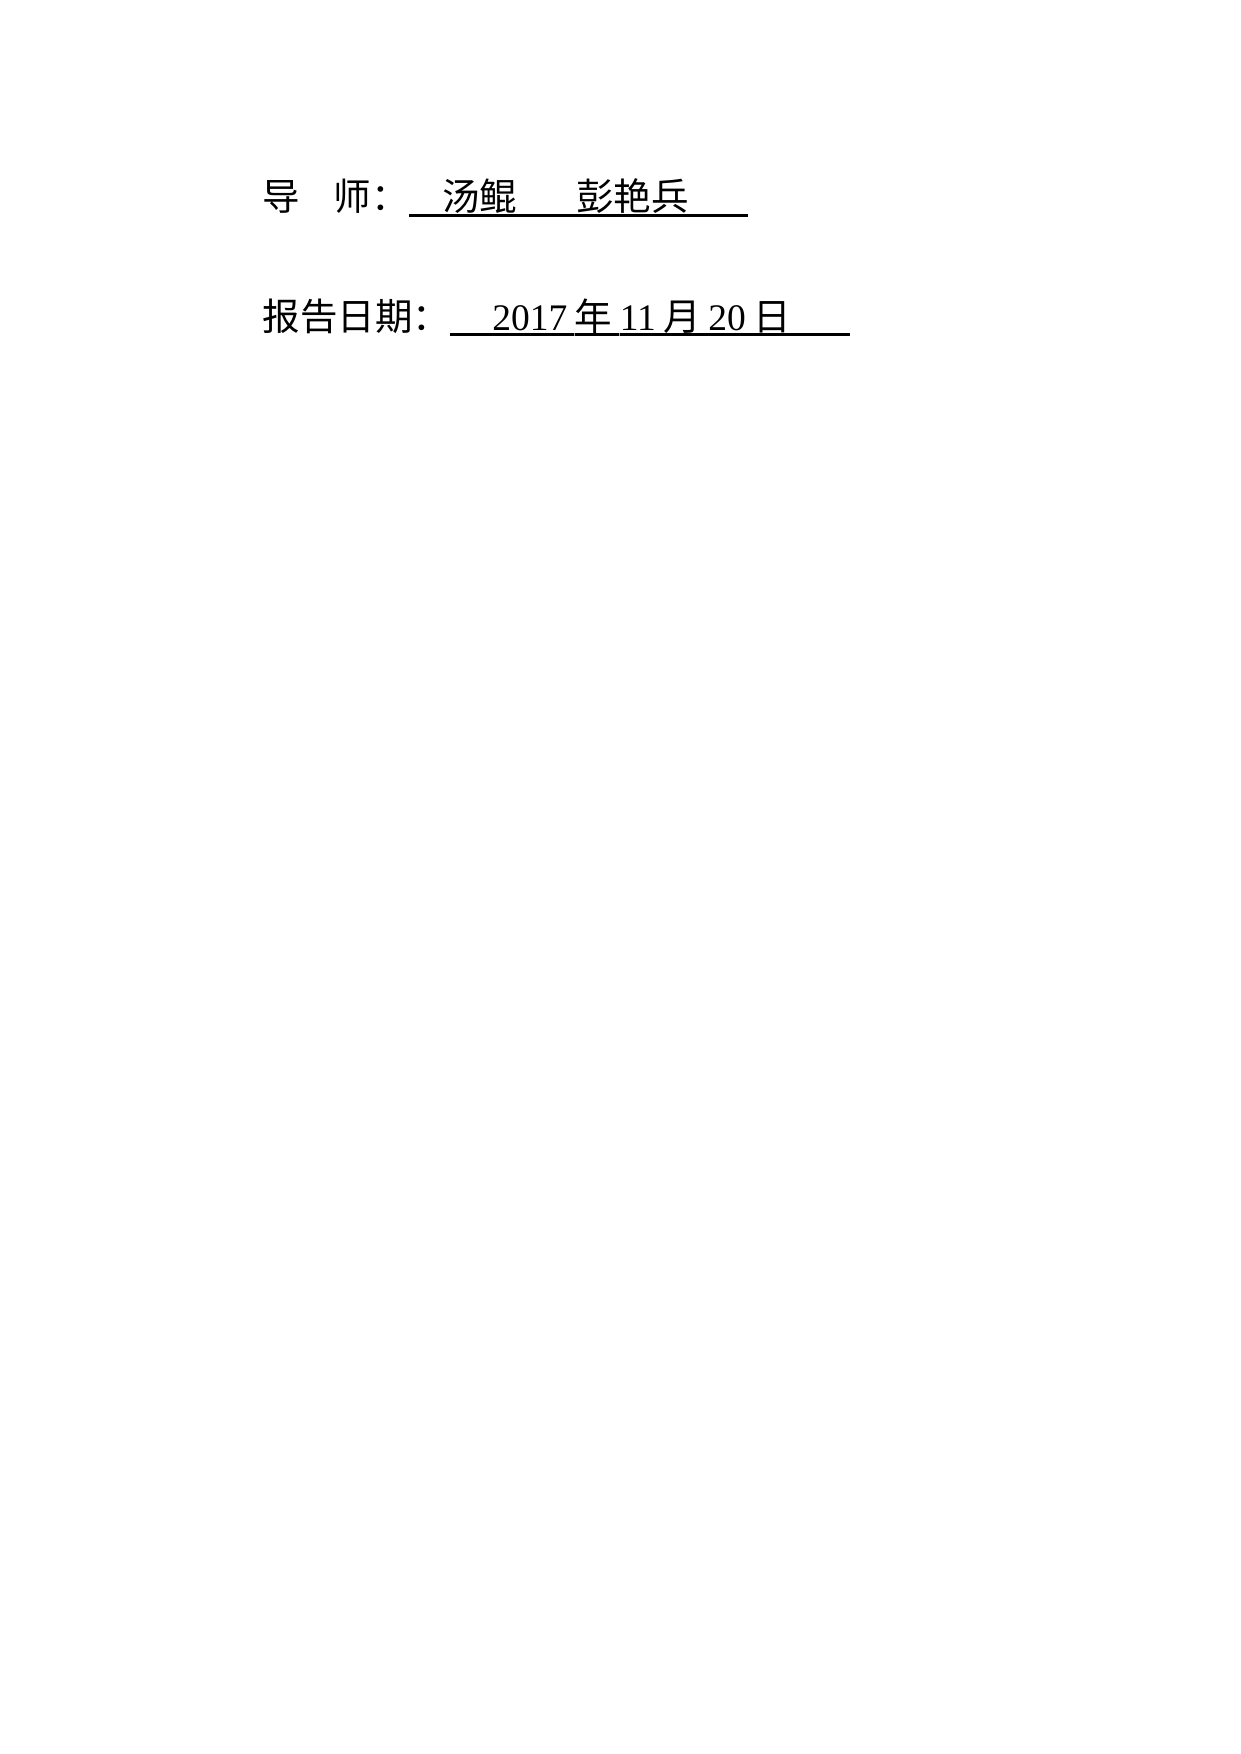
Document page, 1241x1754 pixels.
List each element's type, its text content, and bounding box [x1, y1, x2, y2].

text 报告日期： 2017年11月20日 [187, 281, 1053, 346]
text 导 师： 汤鲲 彭艳兵 [187, 162, 1053, 227]
